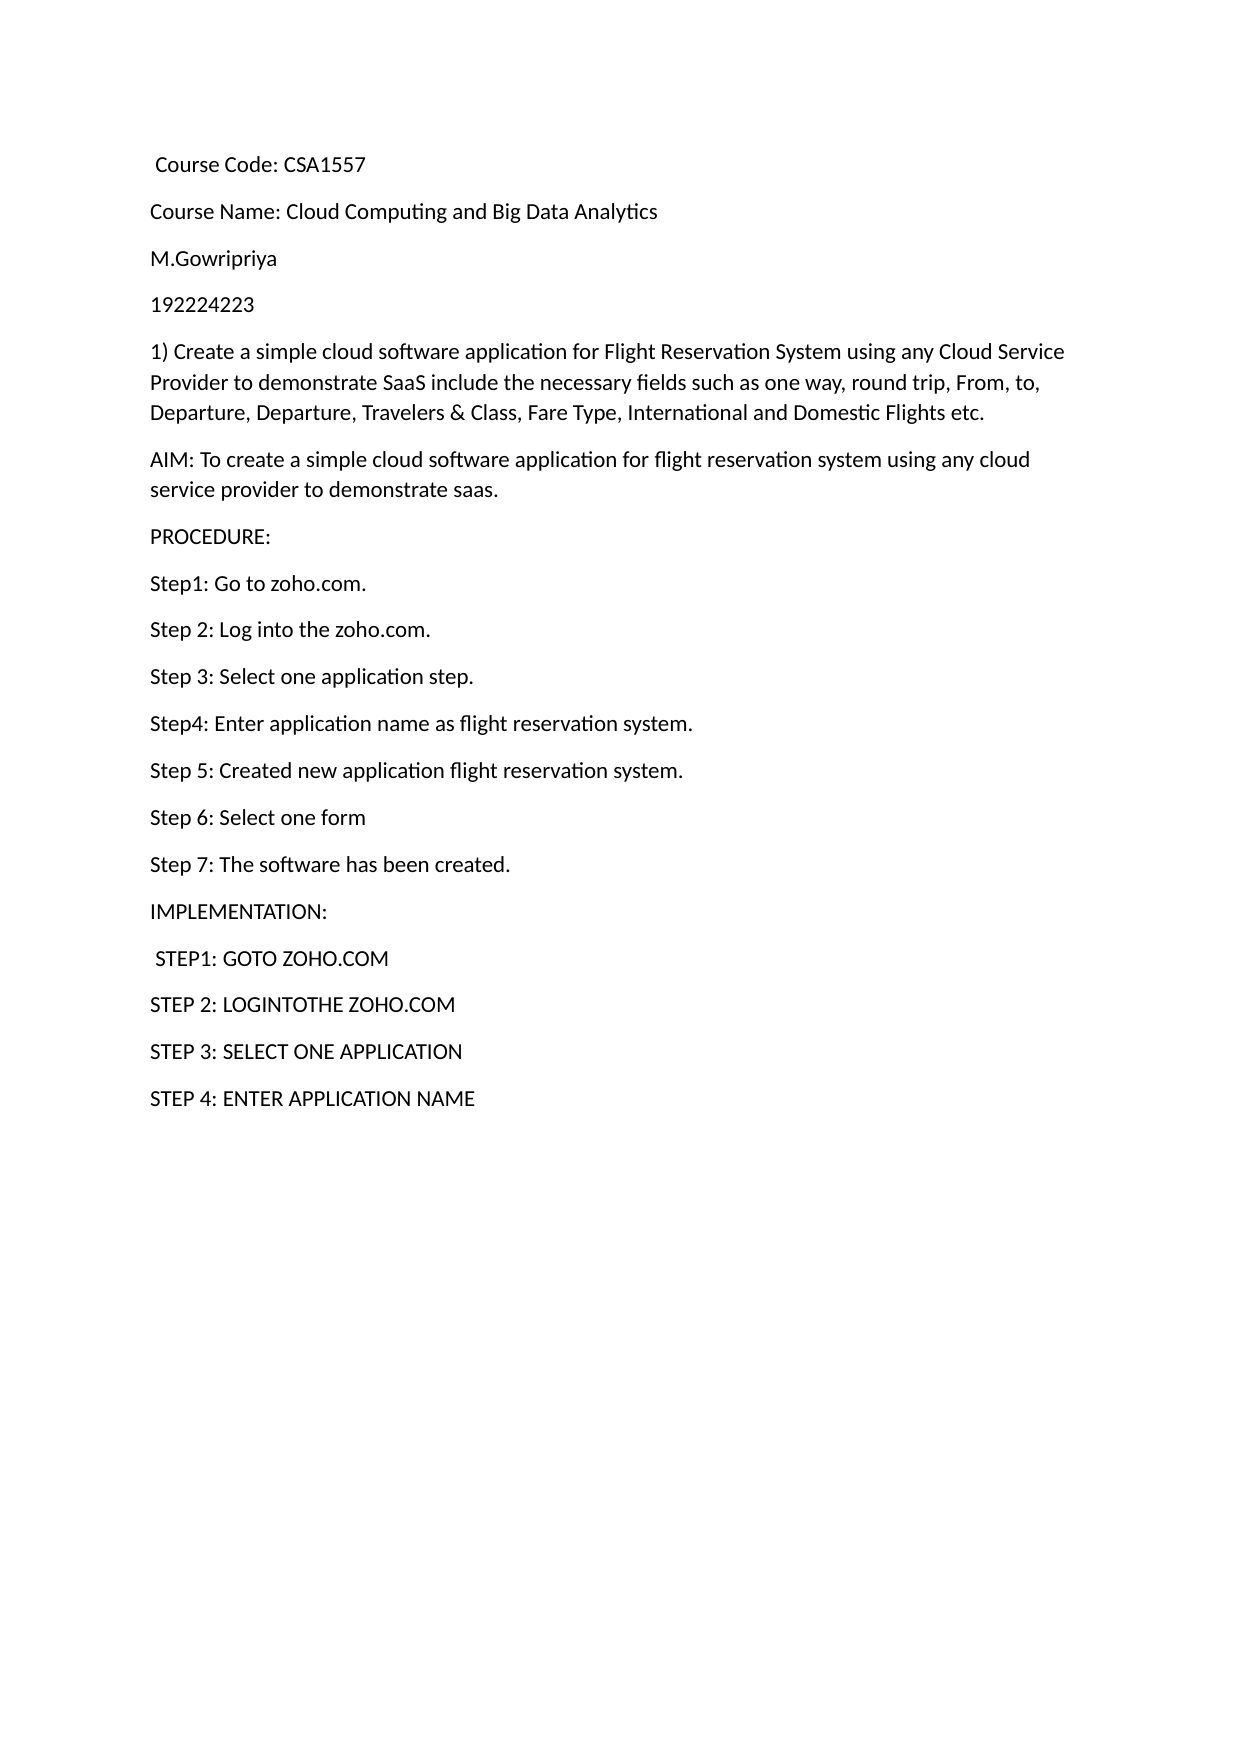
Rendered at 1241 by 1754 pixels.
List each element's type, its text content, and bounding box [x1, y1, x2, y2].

text 1) Create a simple cloud software application for Flight Reservation System using any Cloud Service Provider to demonstrate SaaS include the necessary fields such as one way, round trip, From, to, Departure, Departure, Travelers & Class, Fare Type, International and Domestic Flights etc. [150, 337, 1090, 426]
text Step 5: Created new application flight reservation system. [150, 756, 1090, 784]
text Step 3: Select one application step. [150, 662, 1090, 691]
text STEP 2: LOGINTOTHE ZOHO.COM [150, 991, 1090, 1019]
text Course Name: Cloud Computing and Big Data Analytics [150, 197, 1090, 225]
text Step 2: Log into the zoho.com. [150, 616, 1090, 644]
text AIM: To create a simple cloud software application for flight reservation system using any cloud service provider to demonstrate saas. [150, 445, 1090, 503]
text 192224223 [150, 291, 1090, 319]
text Step1: Go to zoho.com. [150, 569, 1090, 597]
text IMPLEMENTATION: [150, 897, 1090, 925]
text PROCEDURE: [150, 522, 1090, 550]
text Step 6: Select one form [150, 803, 1090, 831]
text STEP1: GOTO ZOHO.COM [150, 944, 1090, 972]
text STEP 4: ENTER APPLICATION NAME [150, 1084, 1090, 1112]
text Course Code: CSA1557 [150, 150, 1090, 178]
text STEP 3: SELECT ONE APPLICATION [150, 1037, 1090, 1066]
text M.Gowripriya [150, 244, 1090, 272]
text Step4: Enter application name as flight reservation system. [150, 709, 1090, 737]
text Step 7: The software has been created. [150, 850, 1090, 878]
